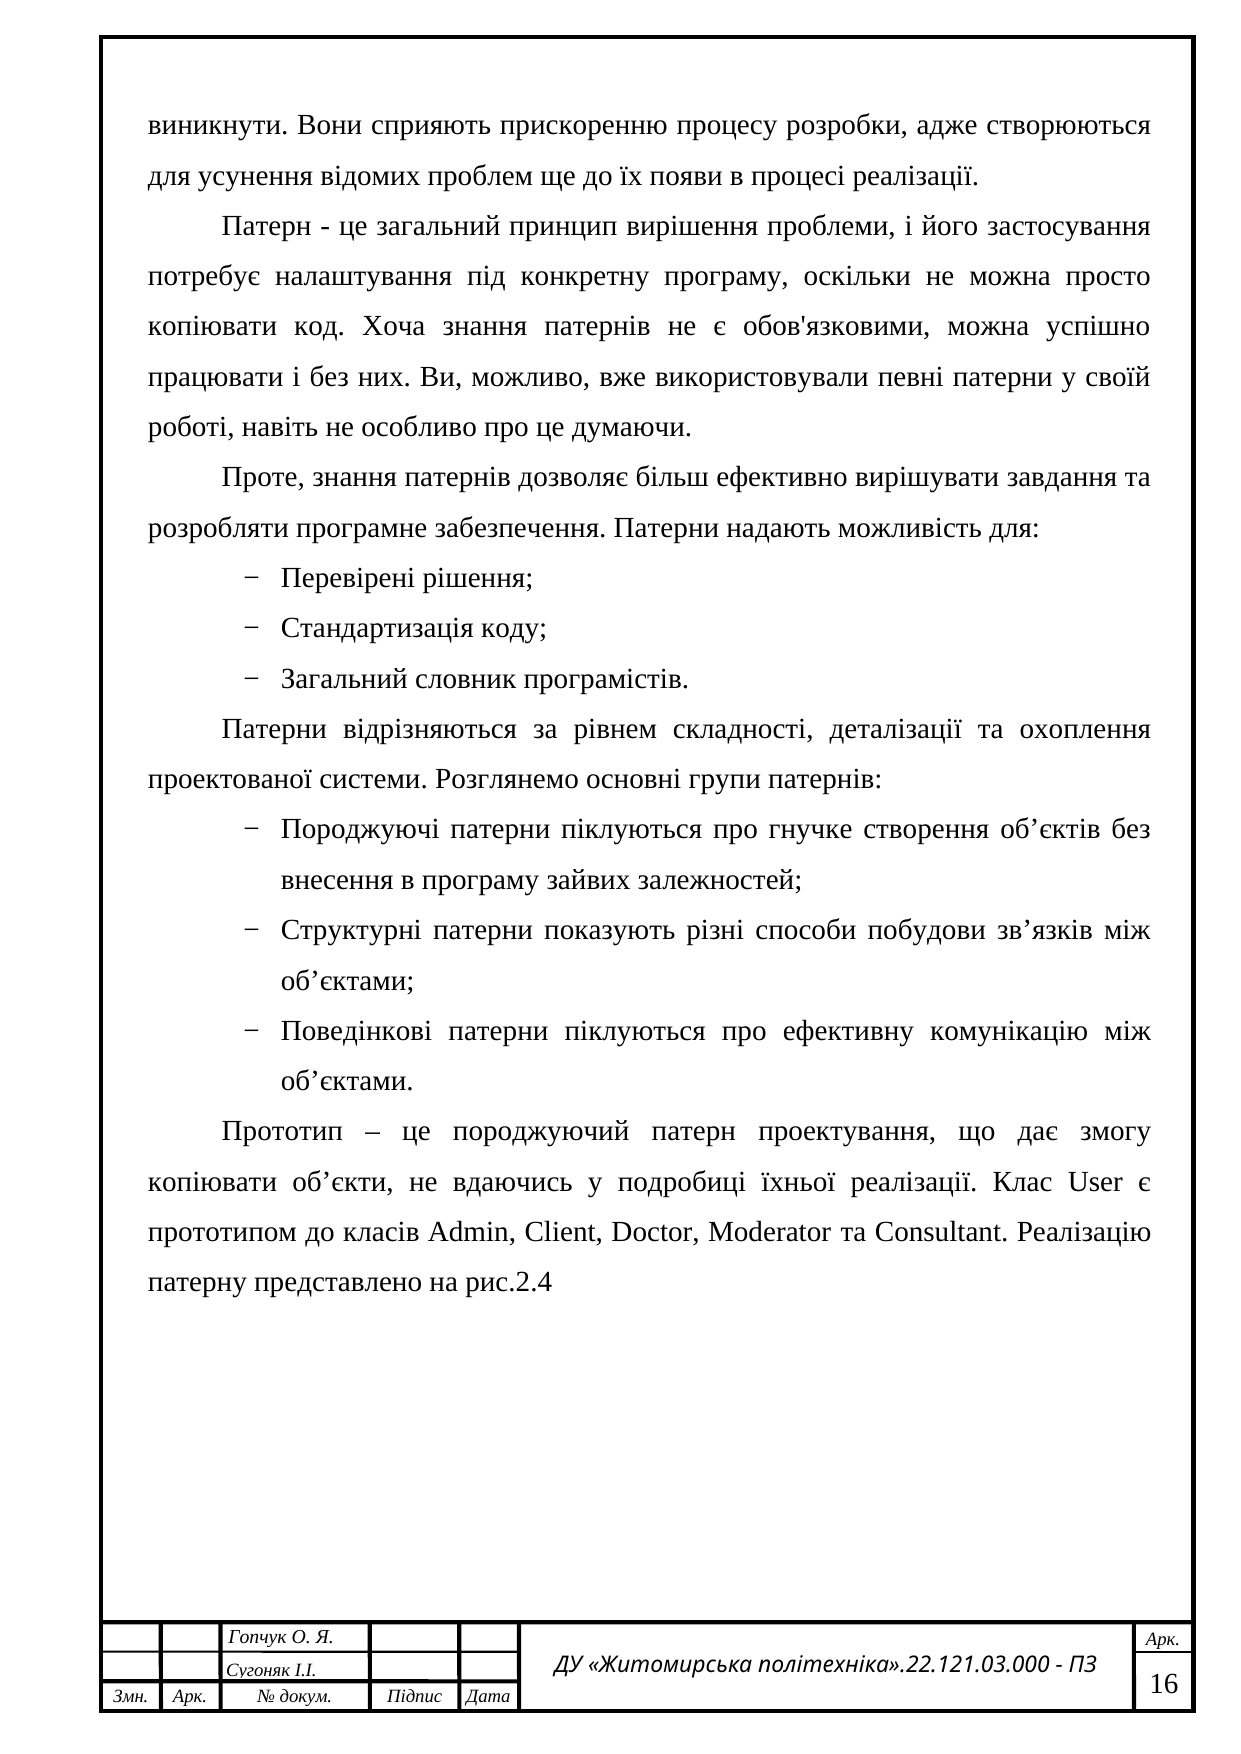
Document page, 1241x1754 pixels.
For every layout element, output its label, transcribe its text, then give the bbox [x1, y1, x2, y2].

list Стандартизація коду; [243, 610, 1152, 644]
list Породжуючі патерни піклуються про гнучке створення об’єктів без внесення в програму зайвих залежностей; [243, 812, 1152, 896]
list Структурні патерни показують різні способи побудови зв’язків між об’єктами; [243, 912, 1152, 996]
list Поведінкові патерни піклуються про ефективну комунікацію між об’єктами. [243, 1013, 1152, 1097]
list Загальний словник програмістів. [243, 661, 1152, 694]
text Патерн - це загальний принцип вирішення проблеми, і його застосування потребує налаштування під конкретну програму, оскільки не можна просто копіювати код. Хоча знання патернів не є обов'язковими, можна успішно працювати і без них. Ви, можливо, вже використовували певні патерни у своїй роботі, навіть не особливо про це думаючи. [148, 208, 1152, 443]
text Проте, знання патернів дозволяє більш ефективно вирішувати завдання та розробляти програмне забезпечення. Патерни надають можливість для: [148, 459, 1152, 543]
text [148, 107, 1152, 191]
list Перевірені рішення; [243, 560, 1152, 594]
text Прототип – це породжуючий патерн проектування, що дає змогу копіювати об’єкти, не вдаючись у подробиці їхньої реалізації. Клас User є прототипом до класів Admin, Client, Doctor, Moderator та Consultant. Реалізацію патерну представлено на рис.2.4 [148, 1113, 1152, 1298]
text Патерни відрізняються за рівнем складності, деталізації та охоплення проектованої системи. Розглянемо основні групи патернів: [148, 711, 1152, 795]
